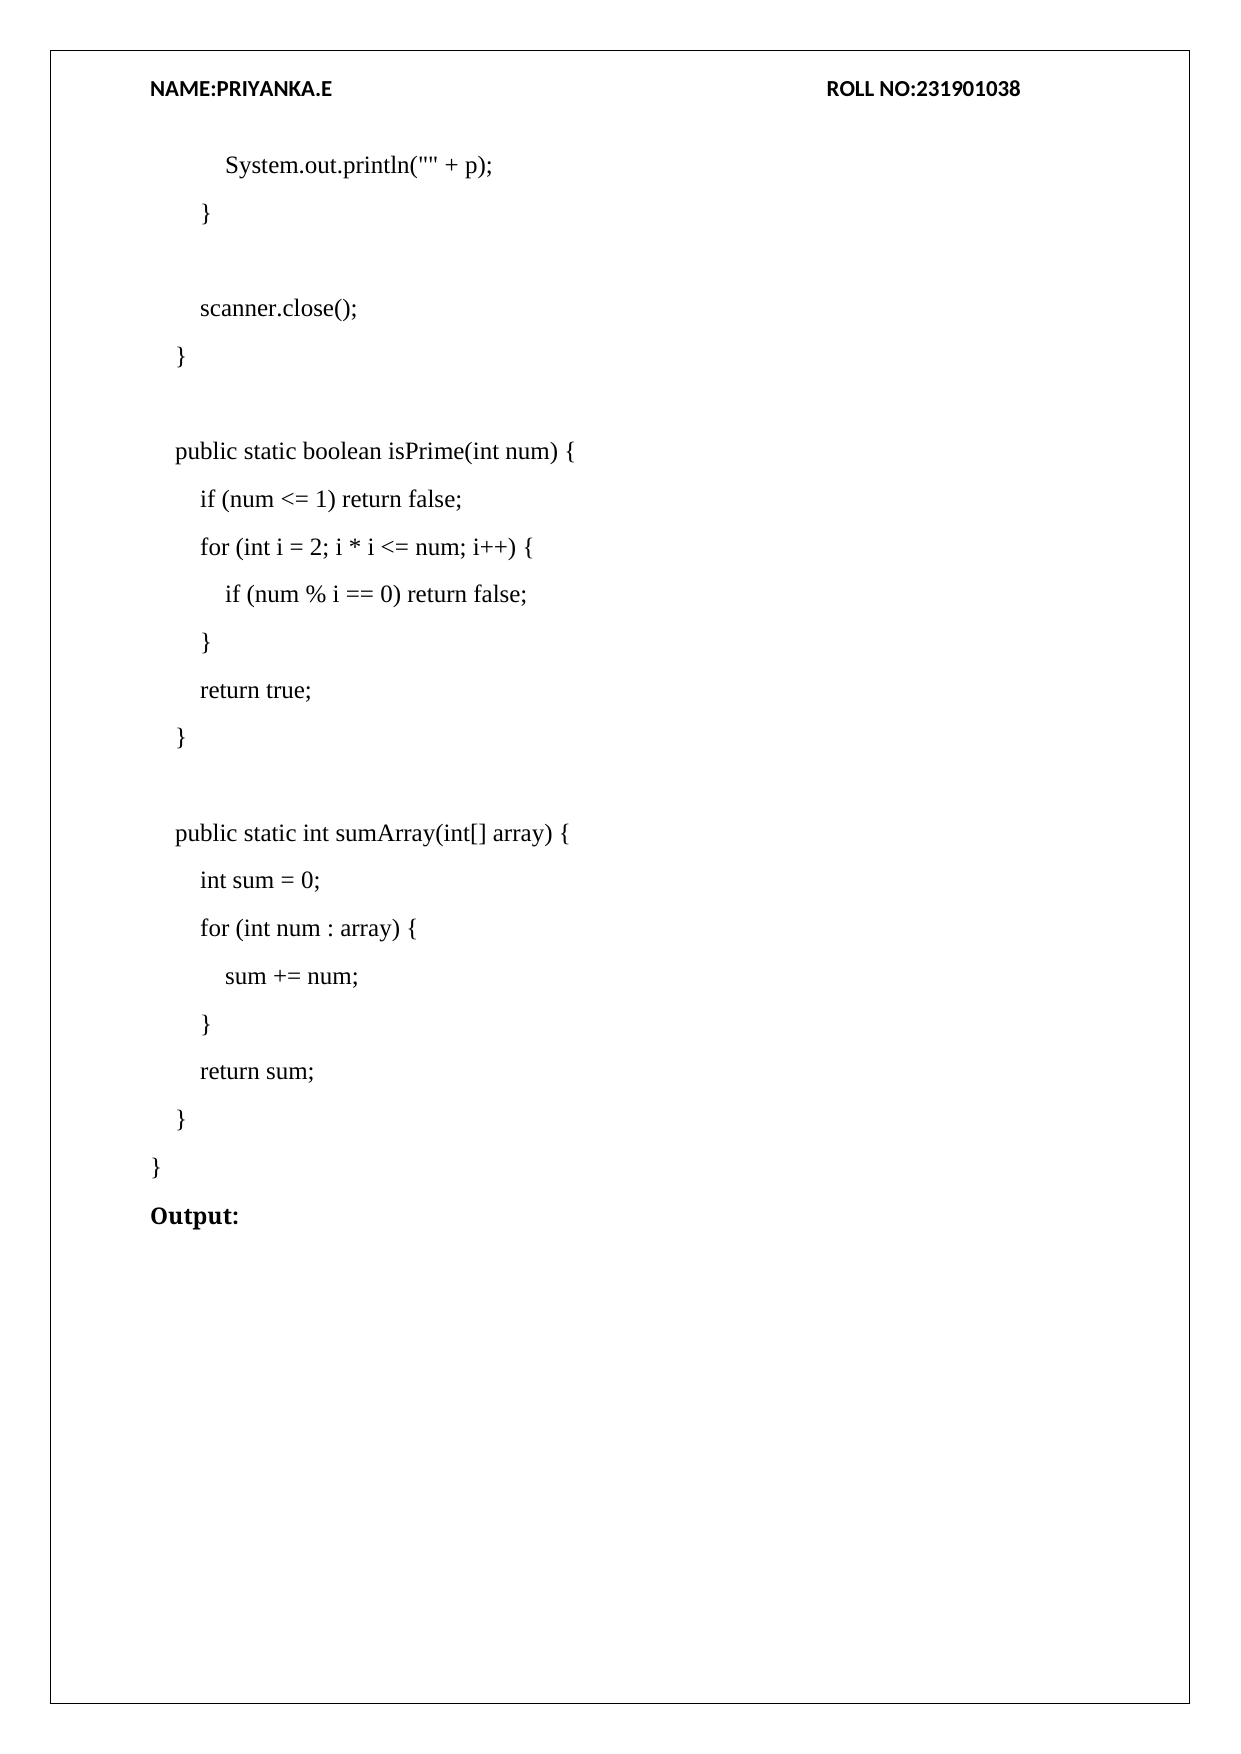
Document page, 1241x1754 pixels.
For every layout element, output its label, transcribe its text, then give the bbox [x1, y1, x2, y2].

text for (int num : array) { [150, 913, 1090, 942]
text Output: [150, 1199, 1090, 1231]
text for (int i = 2; i * i <= num; i++) { [150, 532, 1090, 560]
text } [150, 1009, 1090, 1037]
text System.out.println("" + p); [150, 150, 1090, 179]
text } [150, 722, 1090, 751]
text int sum = 0; [150, 866, 1090, 894]
text public static boolean isPrime(int num) { [150, 436, 1090, 465]
text return true; [150, 675, 1090, 703]
text sum += num; [150, 961, 1090, 990]
text } [150, 341, 1090, 369]
text return sum; [150, 1056, 1090, 1085]
text scanner.close(); [150, 293, 1090, 322]
text } [150, 1152, 1090, 1181]
text if (num % i == 0) return false; [150, 579, 1090, 608]
text } [150, 1104, 1090, 1133]
text if (num <= 1) return false; [150, 484, 1090, 513]
text } [150, 627, 1090, 656]
text public static int sumArray(int[] array) { [150, 818, 1090, 847]
text } [150, 198, 1090, 226]
